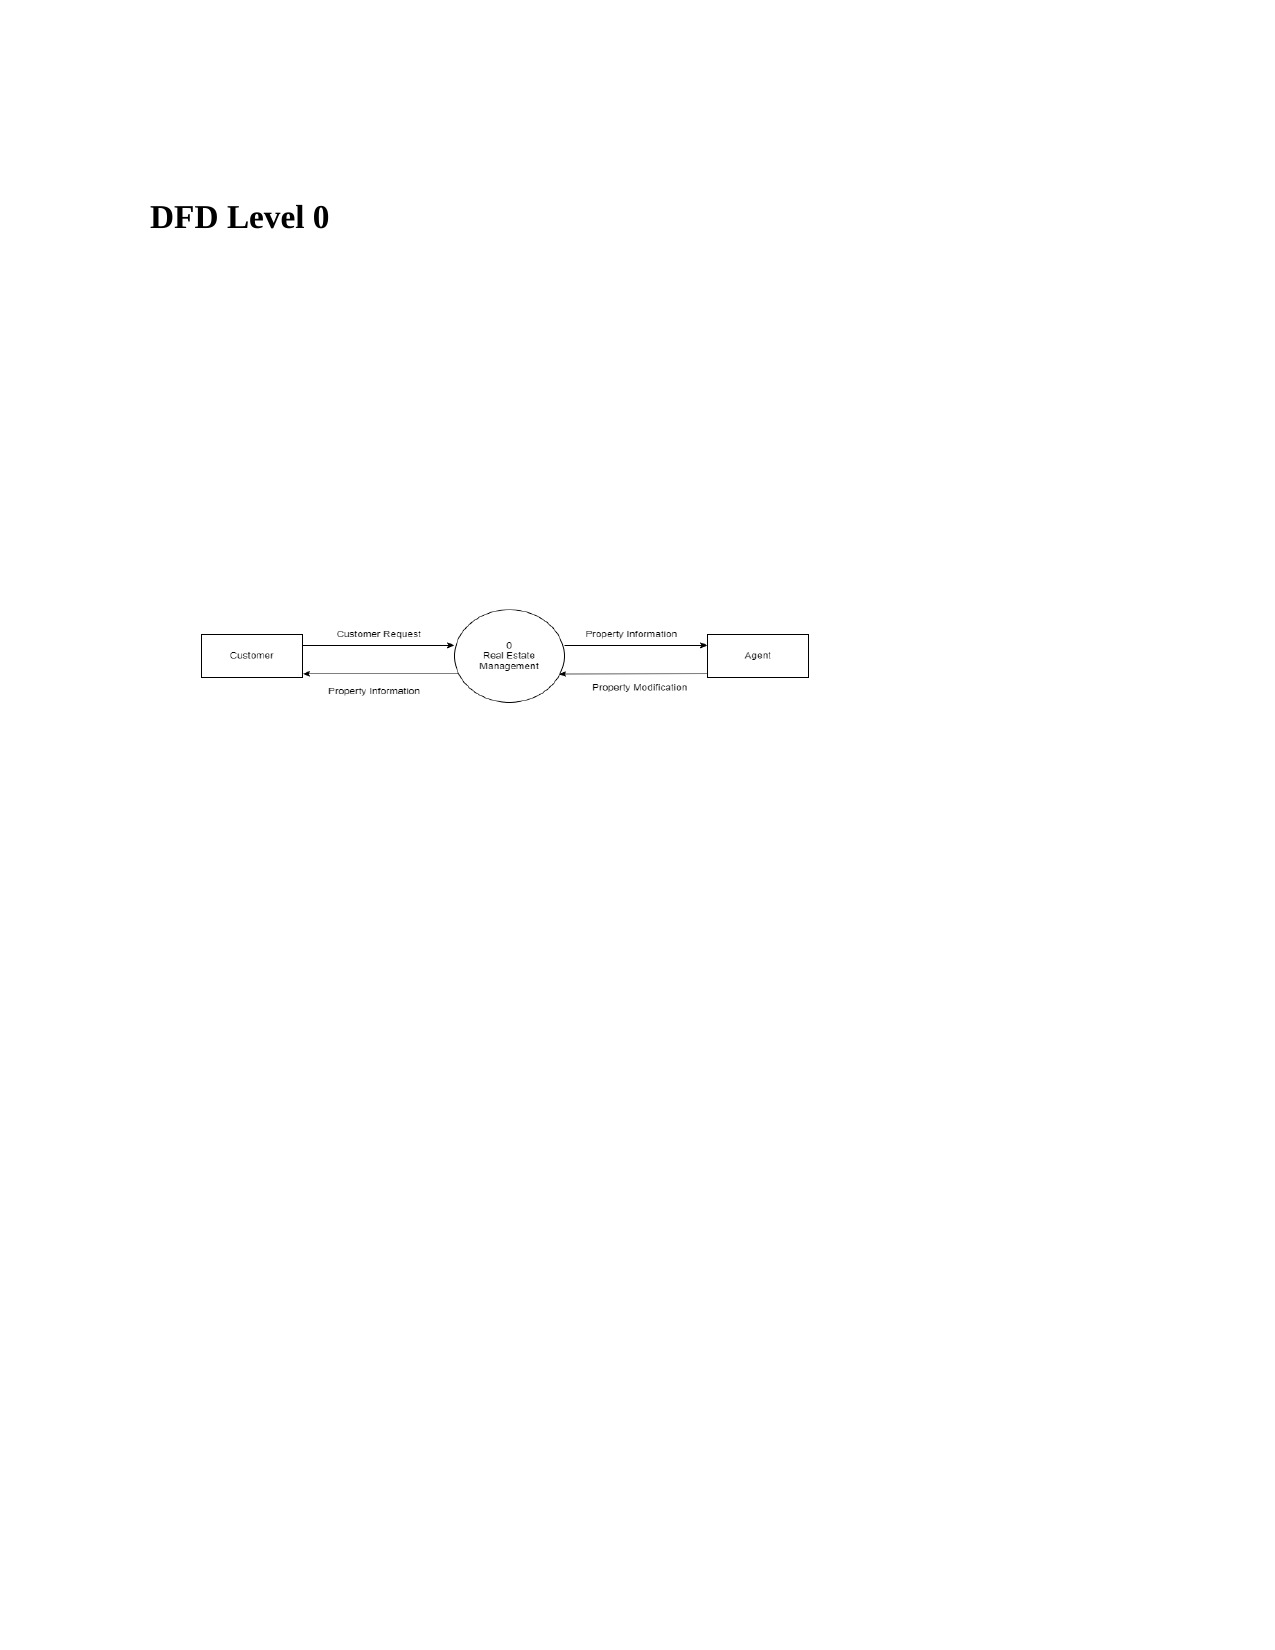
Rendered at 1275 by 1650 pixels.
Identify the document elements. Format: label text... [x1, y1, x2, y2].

text DFD Level 0 [150, 198, 1125, 236]
picture [150, 303, 867, 1086]
